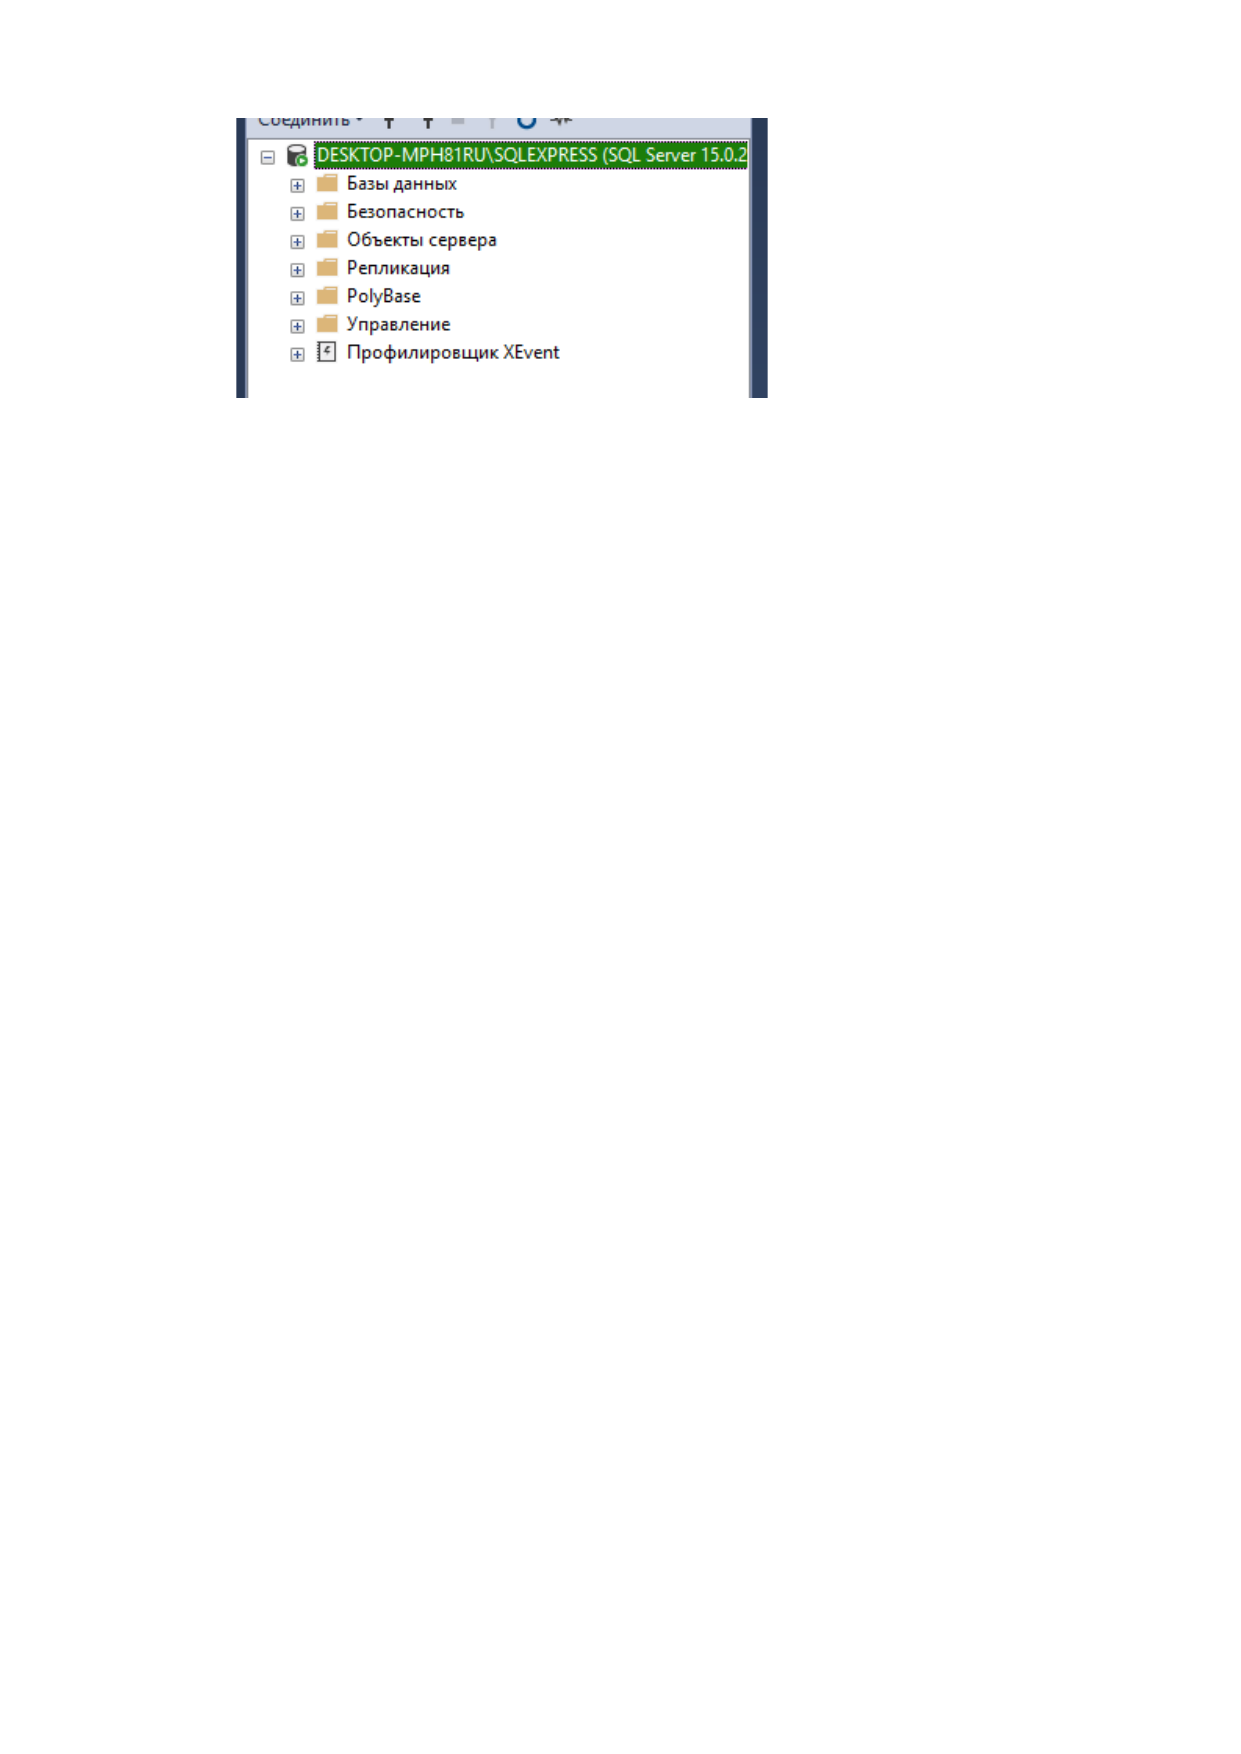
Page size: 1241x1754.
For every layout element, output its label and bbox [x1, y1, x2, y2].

picture [236, 118, 768, 398]
